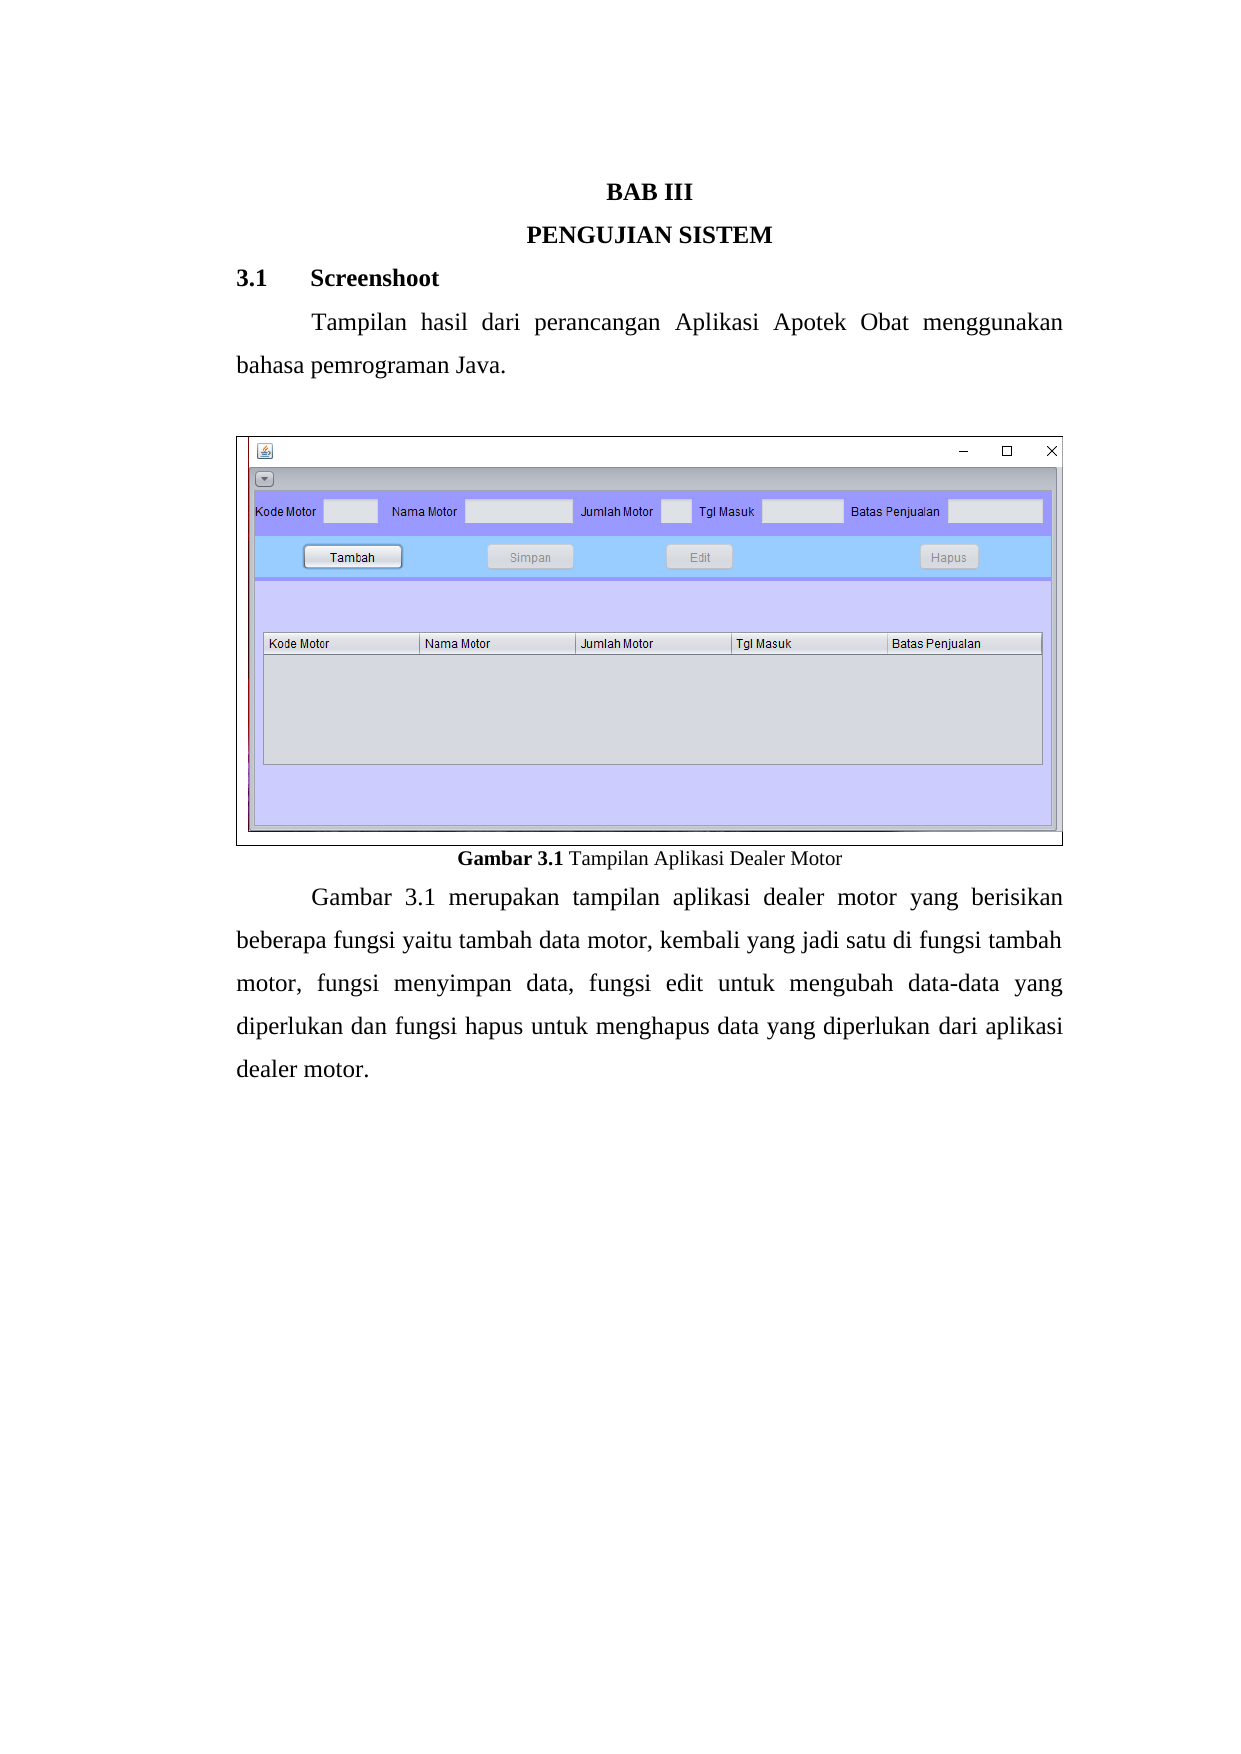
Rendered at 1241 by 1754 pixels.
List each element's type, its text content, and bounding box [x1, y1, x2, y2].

text Gambar 3.1 merupakan tampilan aplikasi dealer motor yang berisikan beberapa fungsi yaitu tambah data motor, kembali yang jadi satu di fungsi tambah motor, fungsi menyimpan data, fungsi edit untuk mengubah data-data yang diperlukan dan fungsi hapus untuk menghapus data yang diperlukan dari aplikasi dealer motor. [236, 882, 1063, 1083]
text 3.1 Screenshoot [236, 263, 1063, 292]
text BAB III [236, 177, 1063, 206]
text Tampilan hasil dari perancangan Aplikasi Apotek Obat menggunakan bahasa pemrograman Java. [236, 307, 1063, 378]
text PENGUJIAN SISTEM [236, 220, 1063, 249]
table_header [237, 437, 1062, 844]
text Gambar 3.1 Tampilan Aplikasi Dealer Motor [236, 846, 1063, 870]
picture [248, 437, 1063, 832]
